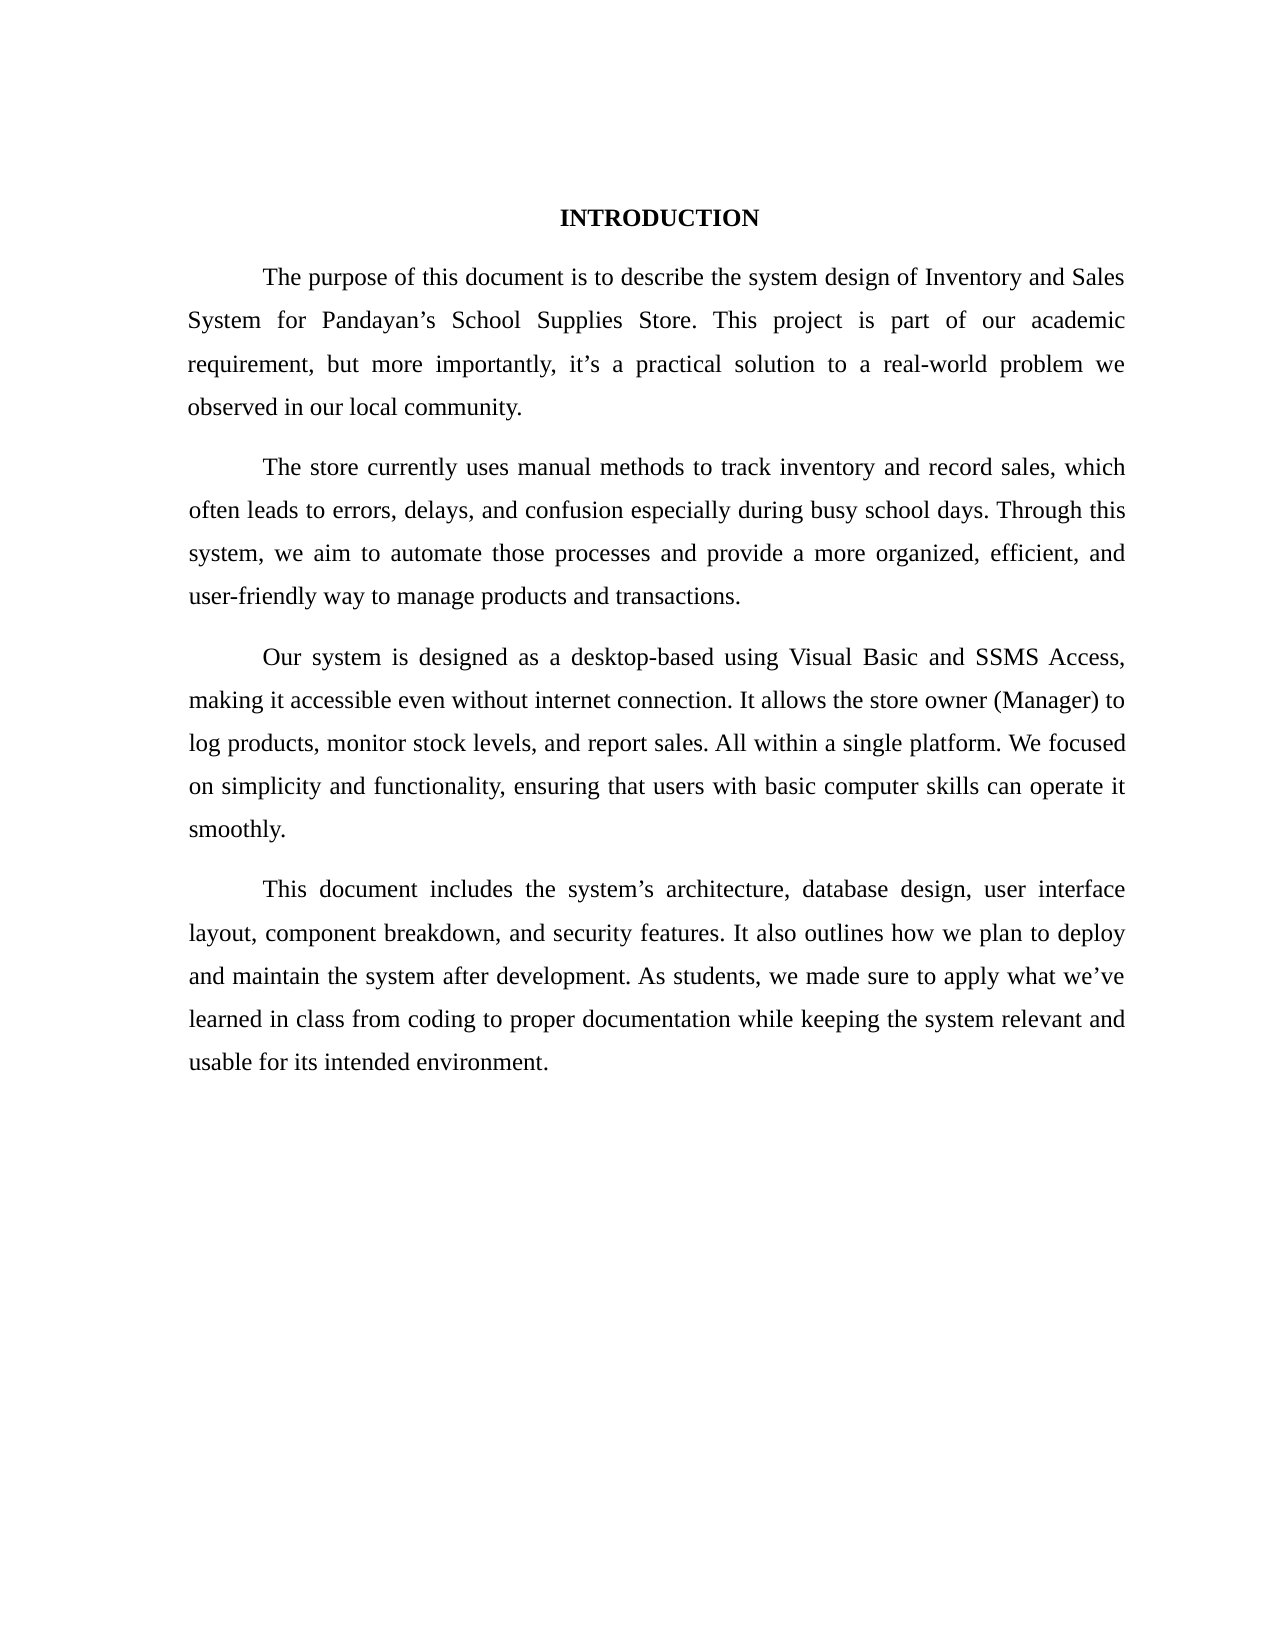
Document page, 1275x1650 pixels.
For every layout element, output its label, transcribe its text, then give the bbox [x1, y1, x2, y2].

text The store currently uses manual methods to track inventory and record sales, which often leads to errors, delays, and confusion especially during busy school days. Through this system, we aim to automate those processes and provide a more organized, efficient, and user-friendly way to manage products and transactions. [187, 452, 1127, 610]
text Our system is designed as a desktop-based using Visual Basic and SSMS Access, making it accessible even without internet connection. It allows the store owner (Manager) to log products, monitor stock levels, and report sales. All within a single platform. We focused on simplicity and functionality, ensuring that users with basic computer skills can operate it smoothly. [187, 642, 1127, 843]
text This document includes the system’s architecture, database design, user interface layout, component breakdown, and security features. It also outlines how we plan to deploy and maintain the system after development. As students, we made sure to apply what we’ve learned in class from coding to proper documentation while keeping the system relevant and usable for its intended environment. [187, 874, 1127, 1076]
text The purpose of this document is to describe the system design of Inventory and Sales System for Pandayan’s School Supplies Store. This project is part of our academic requirement, but more importantly, it’s a practical solution to a real-world problem we observed in our local community. [187, 262, 1127, 421]
text INTRODUCTION [187, 203, 1131, 232]
